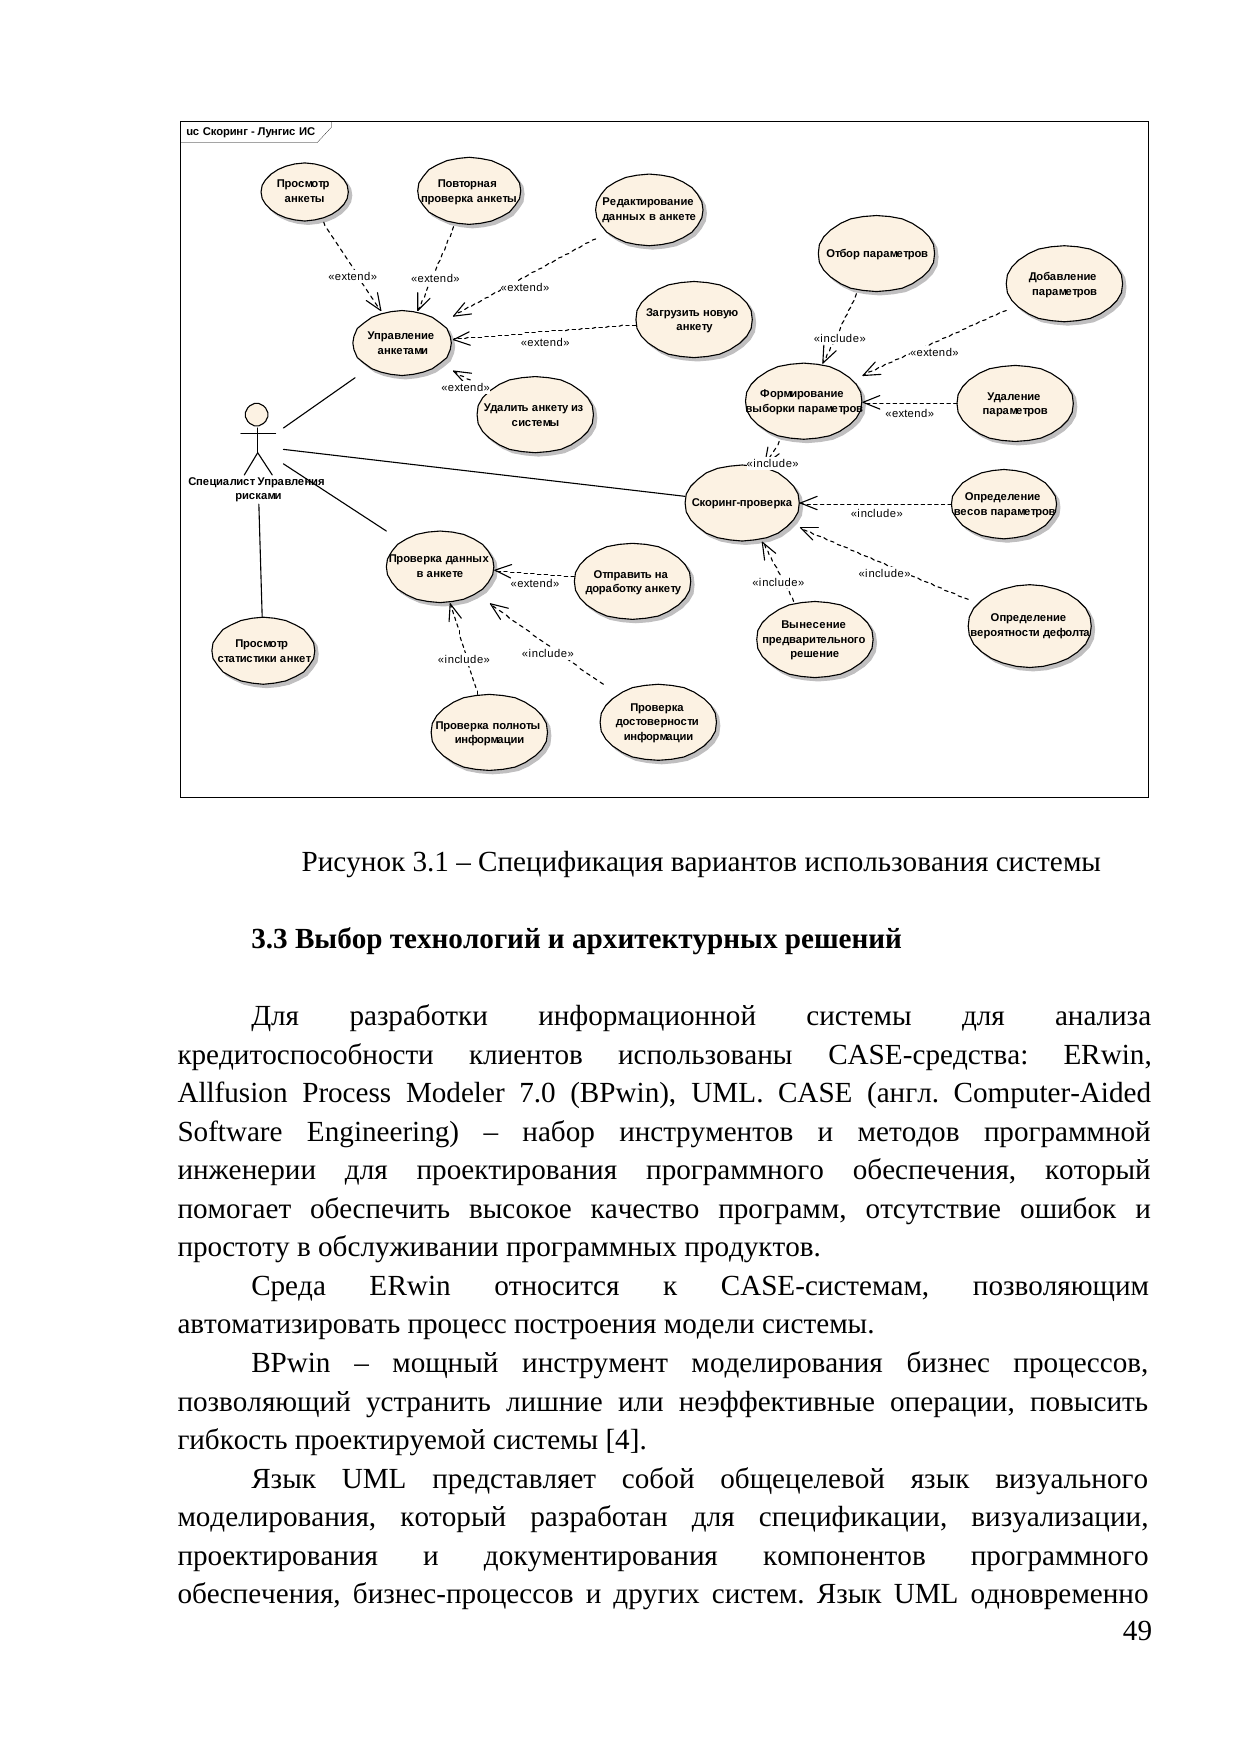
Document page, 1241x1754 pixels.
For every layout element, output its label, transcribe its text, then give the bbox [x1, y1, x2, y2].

text Для разработки информационной системы для анализа кредитоспособности клиентов использованы CASE-средства: ERwin, Allfusion Process Modeler 7.0 (BPwin), UML. CASE (англ. Computer-Aided Software Engineering) – набор инструментов и методов программной инженерии для проектирования программного обеспечения, который помогает обеспечить высокое качество программ, отсутствие ошибок и простоту в обслуживании программных продуктов. [177, 998, 1152, 1263]
list Среда ERwin относится к CASE-системам, позволяющим автоматизировать процесс построения модели системы. [177, 1268, 1149, 1340]
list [177, 1461, 1149, 1610]
list BPwin – мощный инструмент моделирования бизнес процессов, позволяющий устранить лишние или неэффективные операции, повысить гибкость проектируемой системы [4]. [177, 1345, 1149, 1456]
subtitle Выбор технологий и архитектурных решений [251, 921, 1152, 955]
text Рисунок 3.1 – Спецификация вариантов использования системы [177, 844, 1152, 878]
